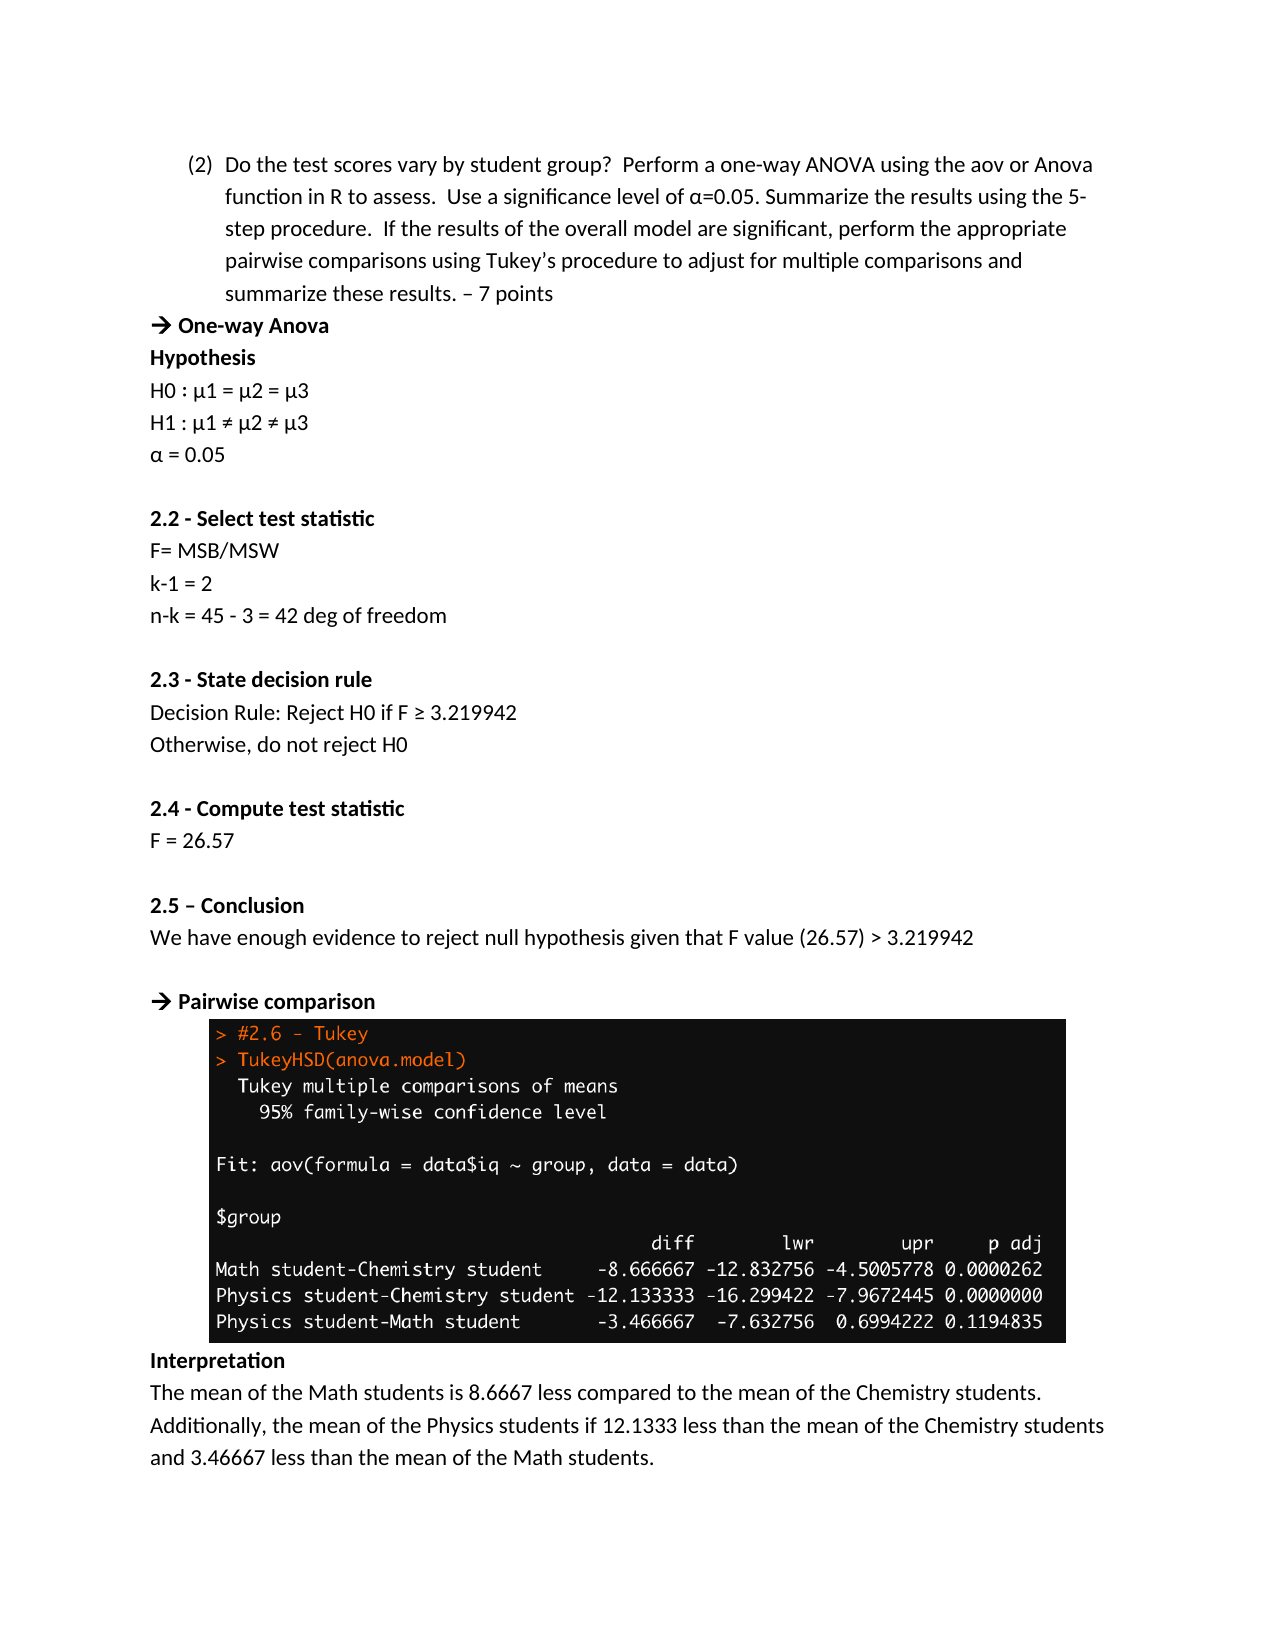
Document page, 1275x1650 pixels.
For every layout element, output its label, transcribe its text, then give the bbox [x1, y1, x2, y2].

list We have enough evidence to reject null hypothesis given that F value (26.57) > 3.219942 [150, 923, 1125, 951]
list F = 26.57 [150, 826, 1125, 854]
list H1 : μ1 ≠ μ2 ≠ μ3 [150, 408, 1125, 436]
list Interpretation [150, 1346, 1125, 1374]
list F= MSB/MSW [150, 537, 1125, 565]
list 2.4 - Compute test statistic [150, 794, 1125, 822]
text Hypothesis [150, 343, 1125, 371]
list 2.3 - State decision rule [150, 665, 1125, 693]
list 2.5 – Conclusion [150, 891, 1125, 919]
list Pairwise comparison [150, 987, 1125, 1015]
list α = 0.05 [150, 440, 1125, 468]
text One-way Anova [150, 311, 1125, 339]
list k-1 = 2 [150, 569, 1125, 597]
list 2.2 - Select test statistic [150, 504, 1125, 532]
list Do the test scores vary by student group? Perform a one-way ANOVA using the aov or Anova function in R to assess. Use a significance level of α=0.05. Summarize the results using the 5-step procedure. If the results of the overall model are significant, perform the appropriate pairwise comparisons using Tukey’s procedure to adjust for multiple comparisons and summarize these results. – 7 points [187, 150, 1125, 307]
list n-k = 45 - 3 = 42 deg of freedom [150, 601, 1125, 629]
list H0 ∶ μ1 = μ2 = μ3 [150, 375, 1125, 404]
list The mean of the Math students is 8.6667 less compared to the mean of the Chemistry students. Additionally, the mean of the Physics students if 12.1333 less than the mean of the Chemistry students and 3.46667 less than the mean of the Math students. [150, 1378, 1125, 1471]
list Decision Rule: Reject H0 if F ≥ 3.219942 [150, 698, 1125, 726]
list Otherwise, do not reject H0 [150, 730, 1125, 758]
picture [209, 1019, 1066, 1343]
